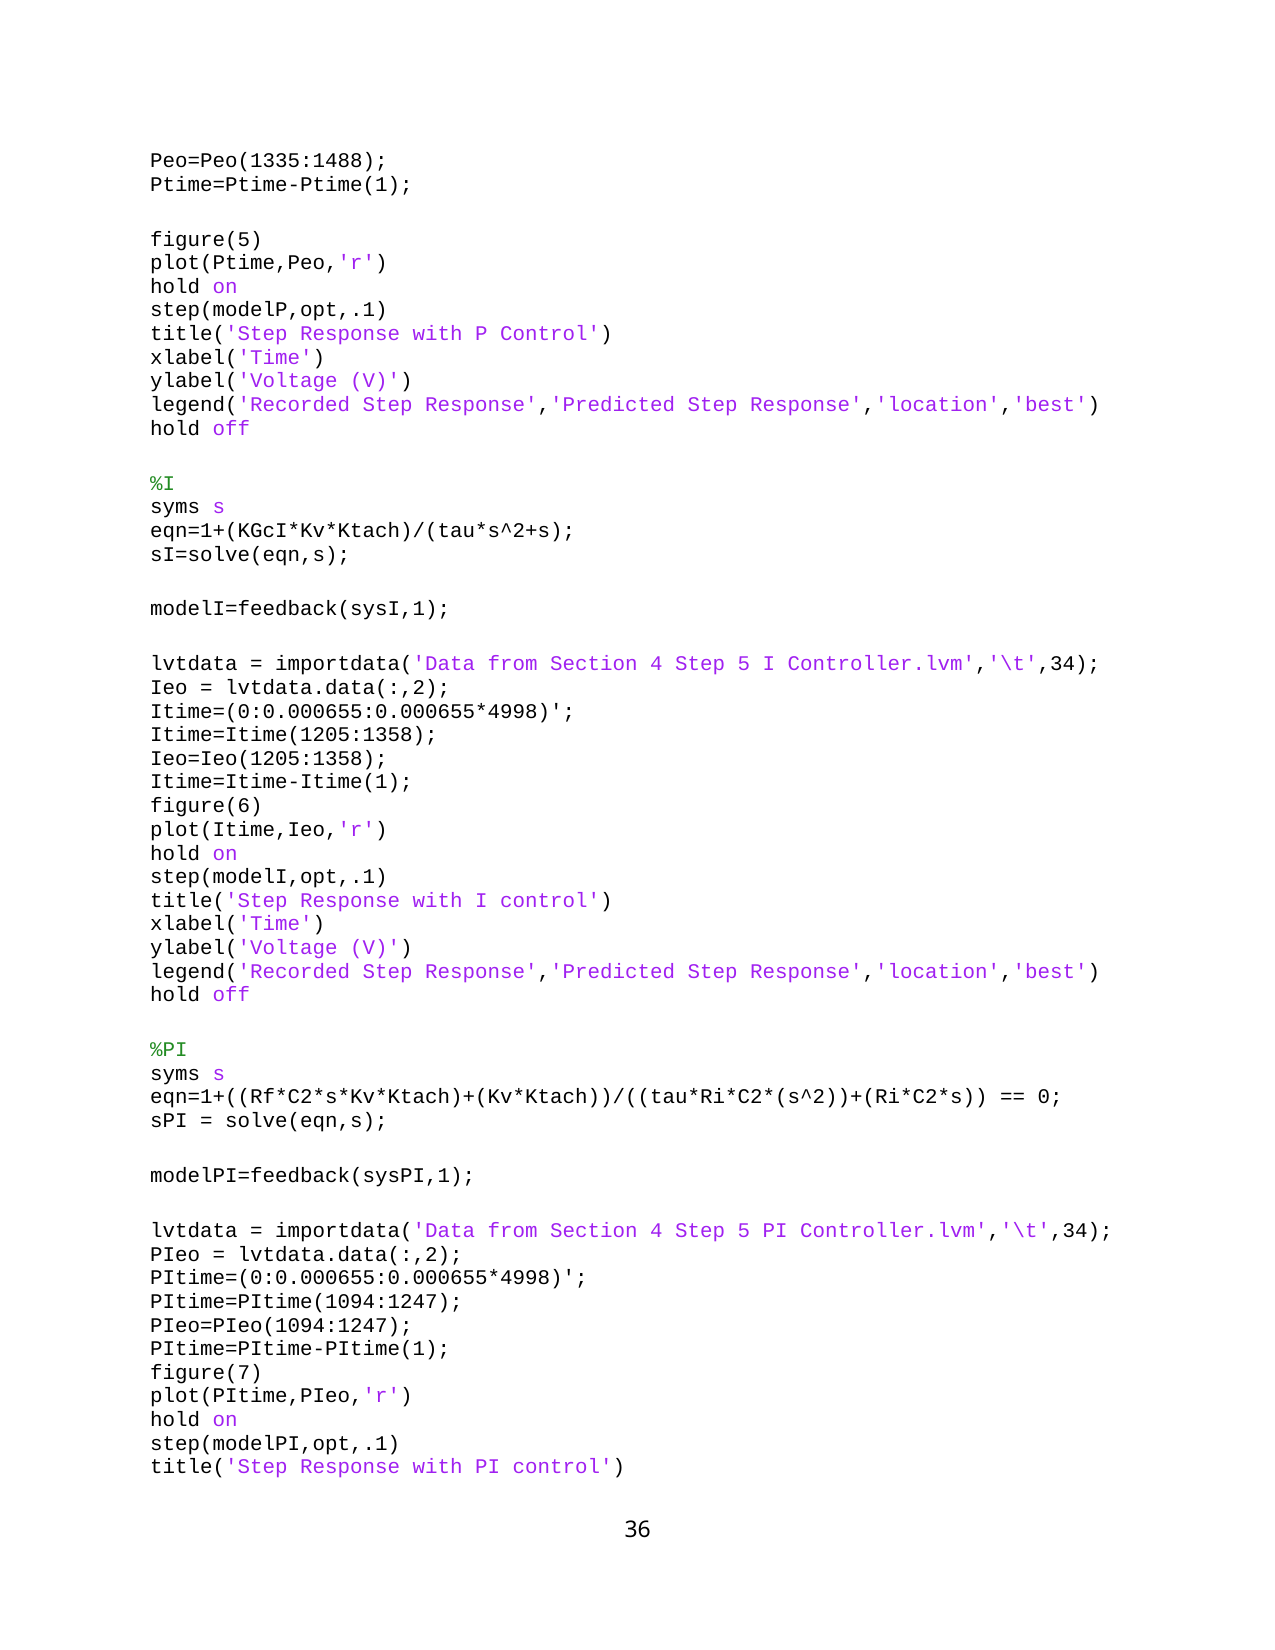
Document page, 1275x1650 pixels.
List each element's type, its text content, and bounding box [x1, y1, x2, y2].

text PItime=PItime(1094:1247); [150, 1291, 1125, 1314]
text hold on [150, 1409, 1125, 1433]
text PItime=(0:0.000655:0.000655*4998)'; [150, 1267, 1125, 1291]
text plot(Ptime,Peo,'r') [150, 252, 1125, 276]
text syms s [150, 1063, 1125, 1087]
text Itime=Itime-Itime(1); [150, 772, 1125, 795]
text PIeo = lvtdata.data(:,2); [150, 1244, 1125, 1267]
text Itime=Itime(1205:1358); [150, 724, 1125, 748]
text %PI [150, 1039, 1125, 1063]
text step(modelP,opt,.1) [150, 299, 1125, 323]
text %I [150, 473, 1125, 496]
text xlabel('Time') [150, 347, 1125, 370]
text ylabel('Voltage (V)') [150, 937, 1125, 961]
text sPI = solve(eqn,s); [150, 1110, 1125, 1134]
text Itime=(0:0.000655:0.000655*4998)'; [150, 701, 1125, 724]
text title('Step Response with PI control') [150, 1456, 1125, 1480]
text Peo=Peo(1335:1488); [150, 150, 1125, 174]
text Ptime=Ptime-Ptime(1); [150, 174, 1125, 197]
text plot(PItime,PIeo,'r') [150, 1386, 1125, 1409]
text Ieo = lvtdata.data(:,2); [150, 677, 1125, 701]
text hold on [150, 276, 1125, 299]
text hold on [150, 842, 1125, 866]
text step(modelPI,opt,.1) [150, 1433, 1125, 1456]
text modelI=feedback(sysI,1); [150, 598, 1125, 622]
text legend('Recorded Step Response','Predicted Step Response','location','best') [150, 394, 1125, 418]
text figure(5) [150, 228, 1125, 252]
text modelPI=feedback(sysPI,1); [150, 1165, 1125, 1189]
text figure(6) [150, 795, 1125, 819]
text PIeo=PIeo(1094:1247); [150, 1314, 1125, 1338]
text title('Step Response with P Control') [150, 323, 1125, 347]
text xlabel('Time') [150, 913, 1125, 937]
text eqn=1+((Rf*C2*s*Kv*Ktach)+(Kv*Ktach))/((tau*Ri*C2*(s^2))+(Ri*C2*s)) == 0; [150, 1087, 1125, 1110]
text PItime=PItime-PItime(1); [150, 1338, 1125, 1362]
text sI=solve(eqn,s); [150, 543, 1125, 567]
text hold off [150, 418, 1125, 441]
text legend('Recorded Step Response','Predicted Step Response','location','best') [150, 961, 1125, 984]
text ylabel('Voltage (V)') [150, 370, 1125, 394]
text eqn=1+(KGcI*Kv*Ktach)/(tau*s^2+s); [150, 520, 1125, 543]
text syms s [150, 496, 1125, 520]
text lvtdata = importdata('Data from Section 4 Step 5 I Controller.lvm','\t',34); [150, 653, 1125, 677]
text step(modelI,opt,.1) [150, 866, 1125, 890]
text figure(7) [150, 1362, 1125, 1386]
text plot(Itime,Ieo,'r') [150, 819, 1125, 842]
text Ieo=Ieo(1205:1358); [150, 748, 1125, 772]
text lvtdata = importdata('Data from Section 4 Step 5 PI Controller.lvm','\t',34); [150, 1220, 1125, 1244]
text hold off [150, 984, 1125, 1008]
text title('Step Response with I control') [150, 890, 1125, 913]
